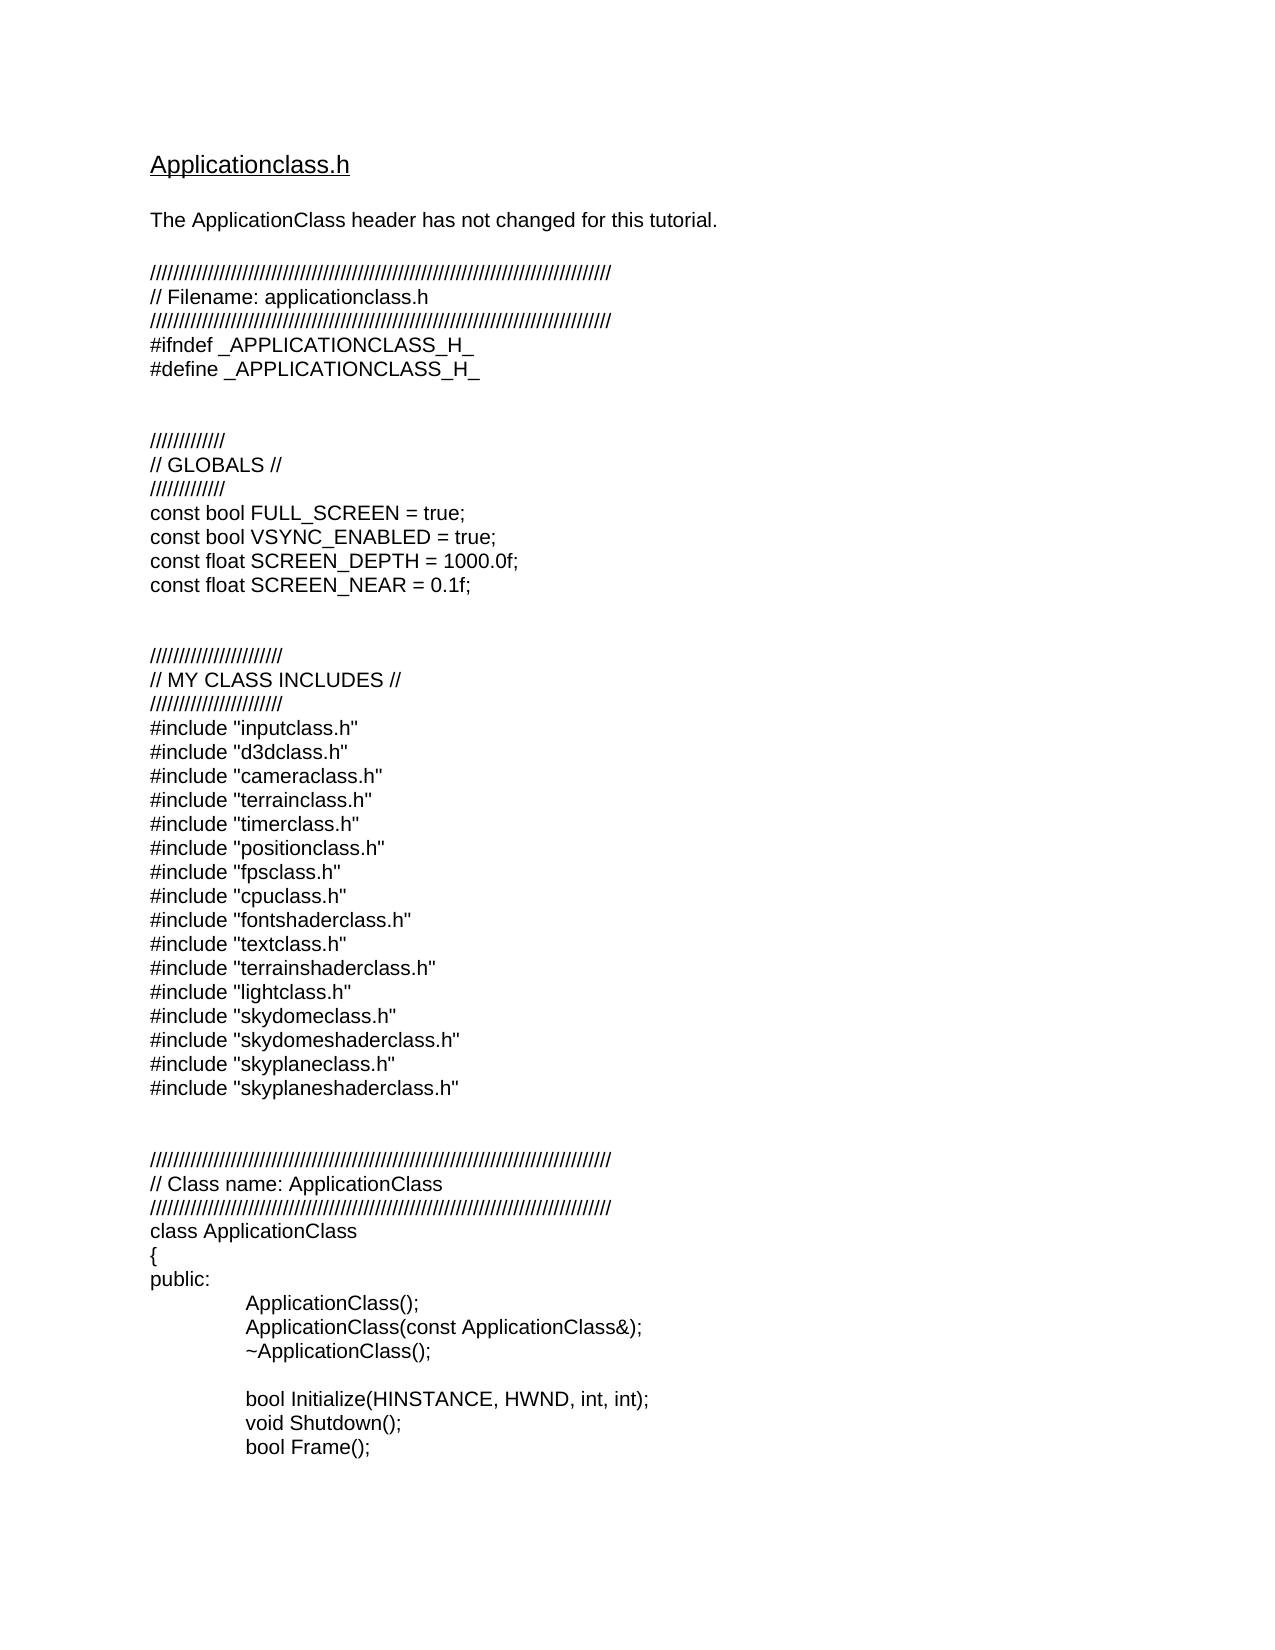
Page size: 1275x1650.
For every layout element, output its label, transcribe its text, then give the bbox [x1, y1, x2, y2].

text // MY CLASS INCLUDES // [150, 668, 1125, 692]
text #include "terrainclass.h" [150, 788, 1125, 812]
text //////////////////////////////////////////////////////////////////////////////// [150, 1195, 1125, 1219]
text #include "cpuclass.h" [150, 884, 1125, 908]
text { [150, 1243, 1125, 1267]
text #include "timerclass.h" [150, 812, 1125, 836]
text #include "skyplaneshaderclass.h" [150, 1076, 1125, 1099]
text ///////////// [150, 429, 1125, 453]
text const bool FULL_SCREEN = true; [150, 501, 1125, 524]
text ApplicationClass(const ApplicationClass&); [150, 1315, 1125, 1339]
text The ApplicationClass header has not changed for this tutorial. [150, 208, 1125, 232]
text #include "lightclass.h" [150, 980, 1125, 1004]
text //////////////////////////////////////////////////////////////////////////////// [150, 261, 1125, 285]
text ApplicationClass(); [150, 1291, 1125, 1315]
text #include "fpsclass.h" [150, 860, 1125, 884]
text Applicationclass.h [150, 150, 1125, 179]
text #ifndef _APPLICATIONCLASS_H_ [150, 333, 1125, 357]
text #include "terrainshaderclass.h" [150, 956, 1125, 980]
text #include "textclass.h" [150, 932, 1125, 956]
text void Shutdown(); [150, 1411, 1125, 1435]
text bool Frame(); [150, 1435, 1125, 1459]
text #include "cameraclass.h" [150, 764, 1125, 788]
text bool Initialize(HINSTANCE, HWND, int, int); [150, 1387, 1125, 1411]
text // Class name: ApplicationClass [150, 1171, 1125, 1195]
text ///////////// [150, 477, 1125, 501]
text //////////////////////////////////////////////////////////////////////////////// [150, 1147, 1125, 1171]
text // Filename: applicationclass.h [150, 285, 1125, 309]
text const float SCREEN_DEPTH = 1000.0f; [150, 548, 1125, 572]
text #include "skydomeclass.h" [150, 1004, 1125, 1028]
text #include "d3dclass.h" [150, 740, 1125, 764]
text //////////////////////////////////////////////////////////////////////////////// [150, 309, 1125, 333]
text ~ApplicationClass(); [150, 1339, 1125, 1363]
text const float SCREEN_NEAR = 0.1f; [150, 572, 1125, 596]
text /////////////////////// [150, 644, 1125, 668]
text #include "fontshaderclass.h" [150, 908, 1125, 932]
text #include "skydomeshaderclass.h" [150, 1028, 1125, 1052]
text public: [150, 1267, 1125, 1291]
text #include "inputclass.h" [150, 716, 1125, 740]
text #define _APPLICATIONCLASS_H_ [150, 357, 1125, 381]
text class ApplicationClass [150, 1219, 1125, 1243]
text /////////////////////// [150, 692, 1125, 716]
text // GLOBALS // [150, 453, 1125, 477]
text const bool VSYNC_ENABLED = true; [150, 524, 1125, 548]
text #include "skyplaneclass.h" [150, 1052, 1125, 1076]
text #include "positionclass.h" [150, 836, 1125, 860]
